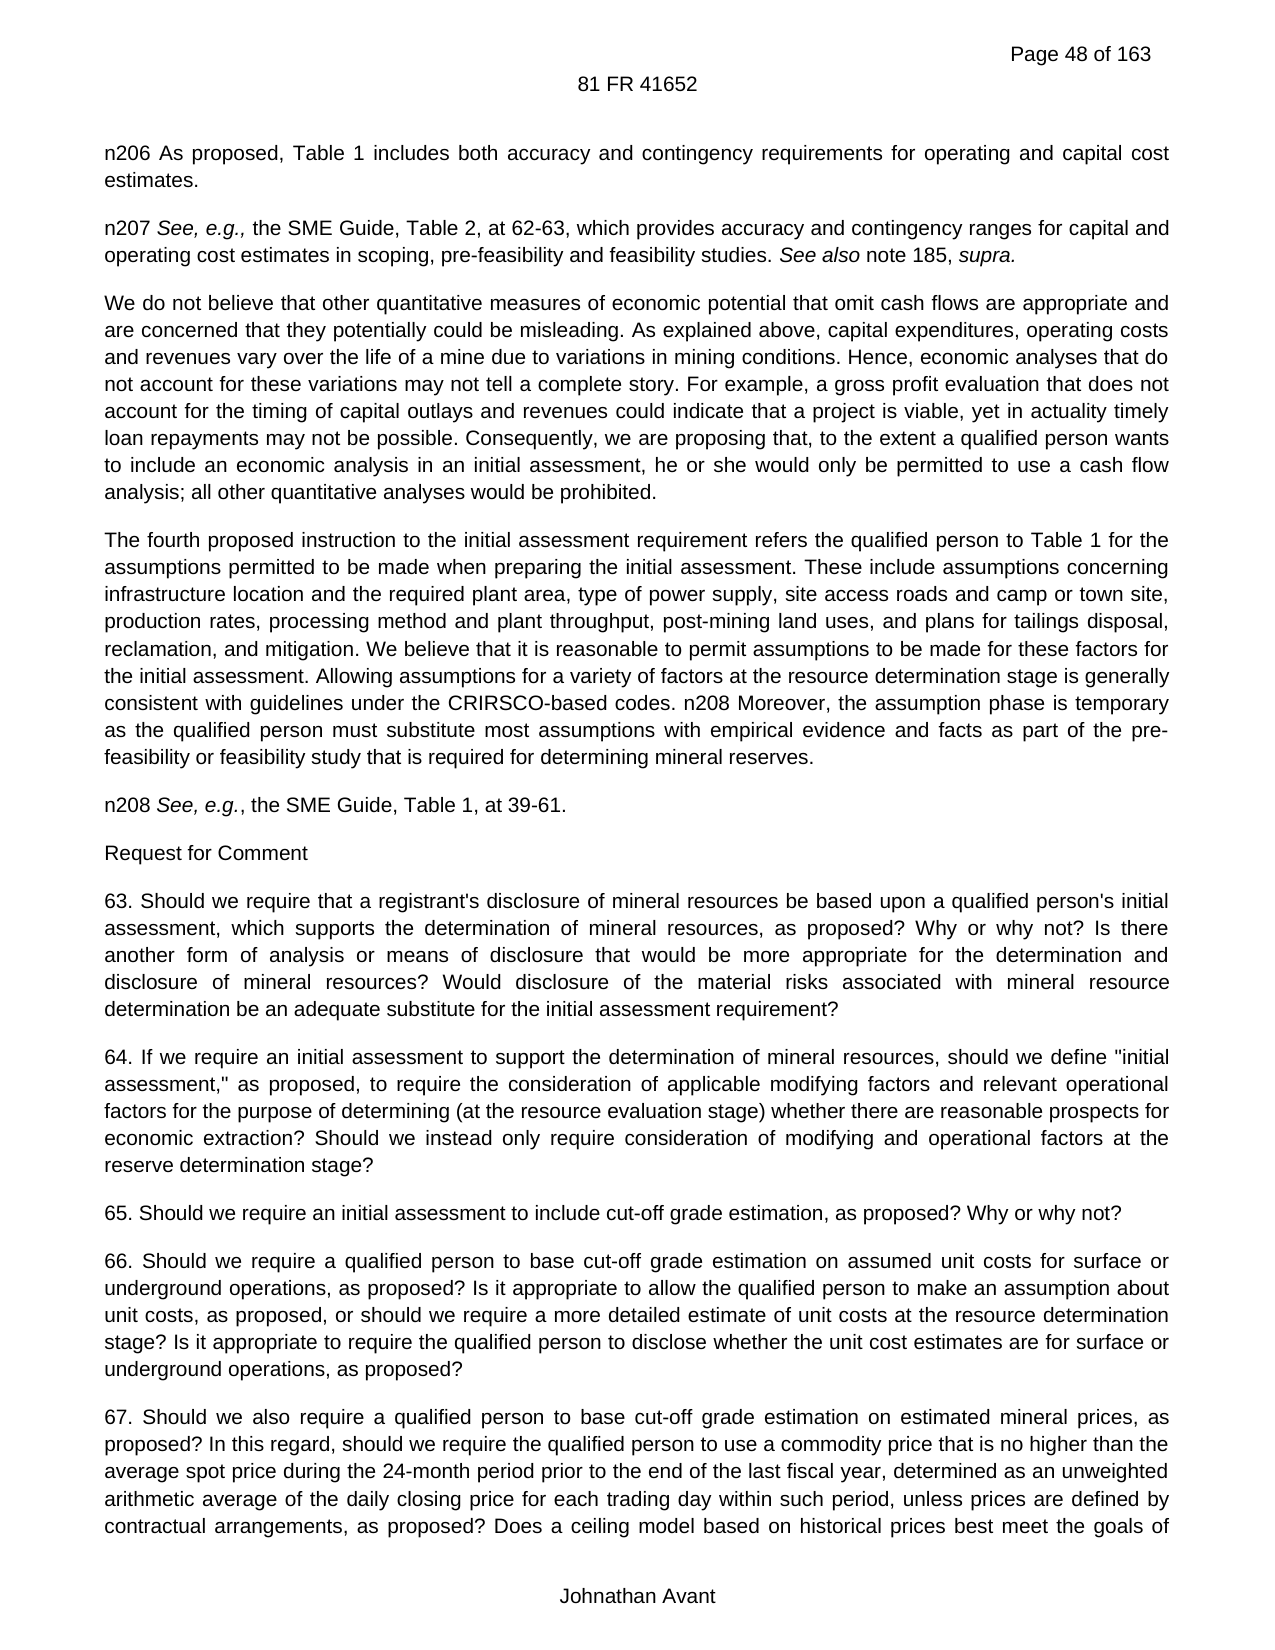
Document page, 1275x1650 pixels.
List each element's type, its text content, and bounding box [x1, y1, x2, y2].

text n208 See, e.g., the SME Guide, Table 1, at 39-61. [104, 789, 1171, 817]
text Request for Comment [104, 837, 1171, 864]
text 66. Should we require a qualified person to base cut-off grade estimation on assumed unit costs for surface or underground operations, as proposed? Is it appropriate to allow the qualified person to make an assumption about unit costs, as proposed, or should we require a more detailed estimate of unit costs at the resource determination stage? Is it appropriate to require the qualified person to disclose whether the unit cost estimates are for surface or underground operations, as proposed? [104, 1246, 1171, 1381]
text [104, 1402, 1171, 1537]
text n206 As proposed, Table 1 includes both accuracy and contingency requirements for operating and capital cost estimates. [104, 137, 1171, 192]
text n207 See, e.g., the SME Guide, Table 2, at 62-63, which provides accuracy and contingency ranges for capital and operating cost estimates in scoping, pre-feasibility and feasibility studies. See also note 185, supra. [104, 212, 1171, 267]
text The fourth proposed instruction to the initial assessment requirement refers the qualified person to Table 1 for the assumptions permitted to be made when preparing the initial assessment. These include assumptions concerning infrastructure location and the required plant area, type of power supply, site access roads and camp or town site, production rates, processing method and plant throughput, post-mining land uses, and plans for tailings disposal, reclamation, and mitigation. We believe that it is reasonable to permit assumptions to be made for these factors for the initial assessment. Allowing assumptions for a variety of factors at the resource determination stage is generally consistent with guidelines under the CRIRSCO-based codes. n208 Moreover, the assumption phase is temporary as the qualified person must substitute most assumptions with empirical evidence and facts as part of the pre-feasibility or feasibility study that is required for determining mineral reserves. [104, 525, 1171, 769]
text 64. If we require an initial assessment to support the determination of mineral resources, should we define "initial assessment," as proposed, to require the consideration of applicable modifying factors and relevant operational factors for the purpose of determining (at the resource evaluation stage) whether there are reasonable prospects for economic extraction? Should we instead only require consideration of modifying and operational factors at the reserve determination stage? [104, 1042, 1171, 1177]
text 65. Should we require an initial assessment to include cut-off grade estimation, as proposed? Why or why not? [104, 1198, 1171, 1225]
text We do not believe that other quantitative measures of economic potential that omit cash flows are appropriate and are concerned that they potentially could be misleading. As explained above, capital expenditures, operating costs and revenues vary over the life of a mine due to variations in mining conditions. Hence, economic analyses that do not account for these variations may not tell a complete story. For example, a gross profit evaluation that does not account for the timing of capital outlays and revenues could indicate that a project is viable, yet in actuality timely loan repayments may not be possible. Consequently, we are proposing that, to the extent a qualified person wants to include an economic analysis in an initial assessment, he or she would only be permitted to use a cash flow analysis; all other quantitative analyses would be prohibited. [104, 287, 1171, 504]
text 63. Should we require that a registrant's disclosure of mineral resources be based upon a qualified person's initial assessment, which supports the determination of mineral resources, as proposed? Why or why not? Is there another form of analysis or means of disclosure that would be more appropriate for the determination and disclosure of mineral resources? Would disclosure of the material risks associated with mineral resource determination be an adequate substitute for the initial assessment requirement? [104, 885, 1171, 1021]
